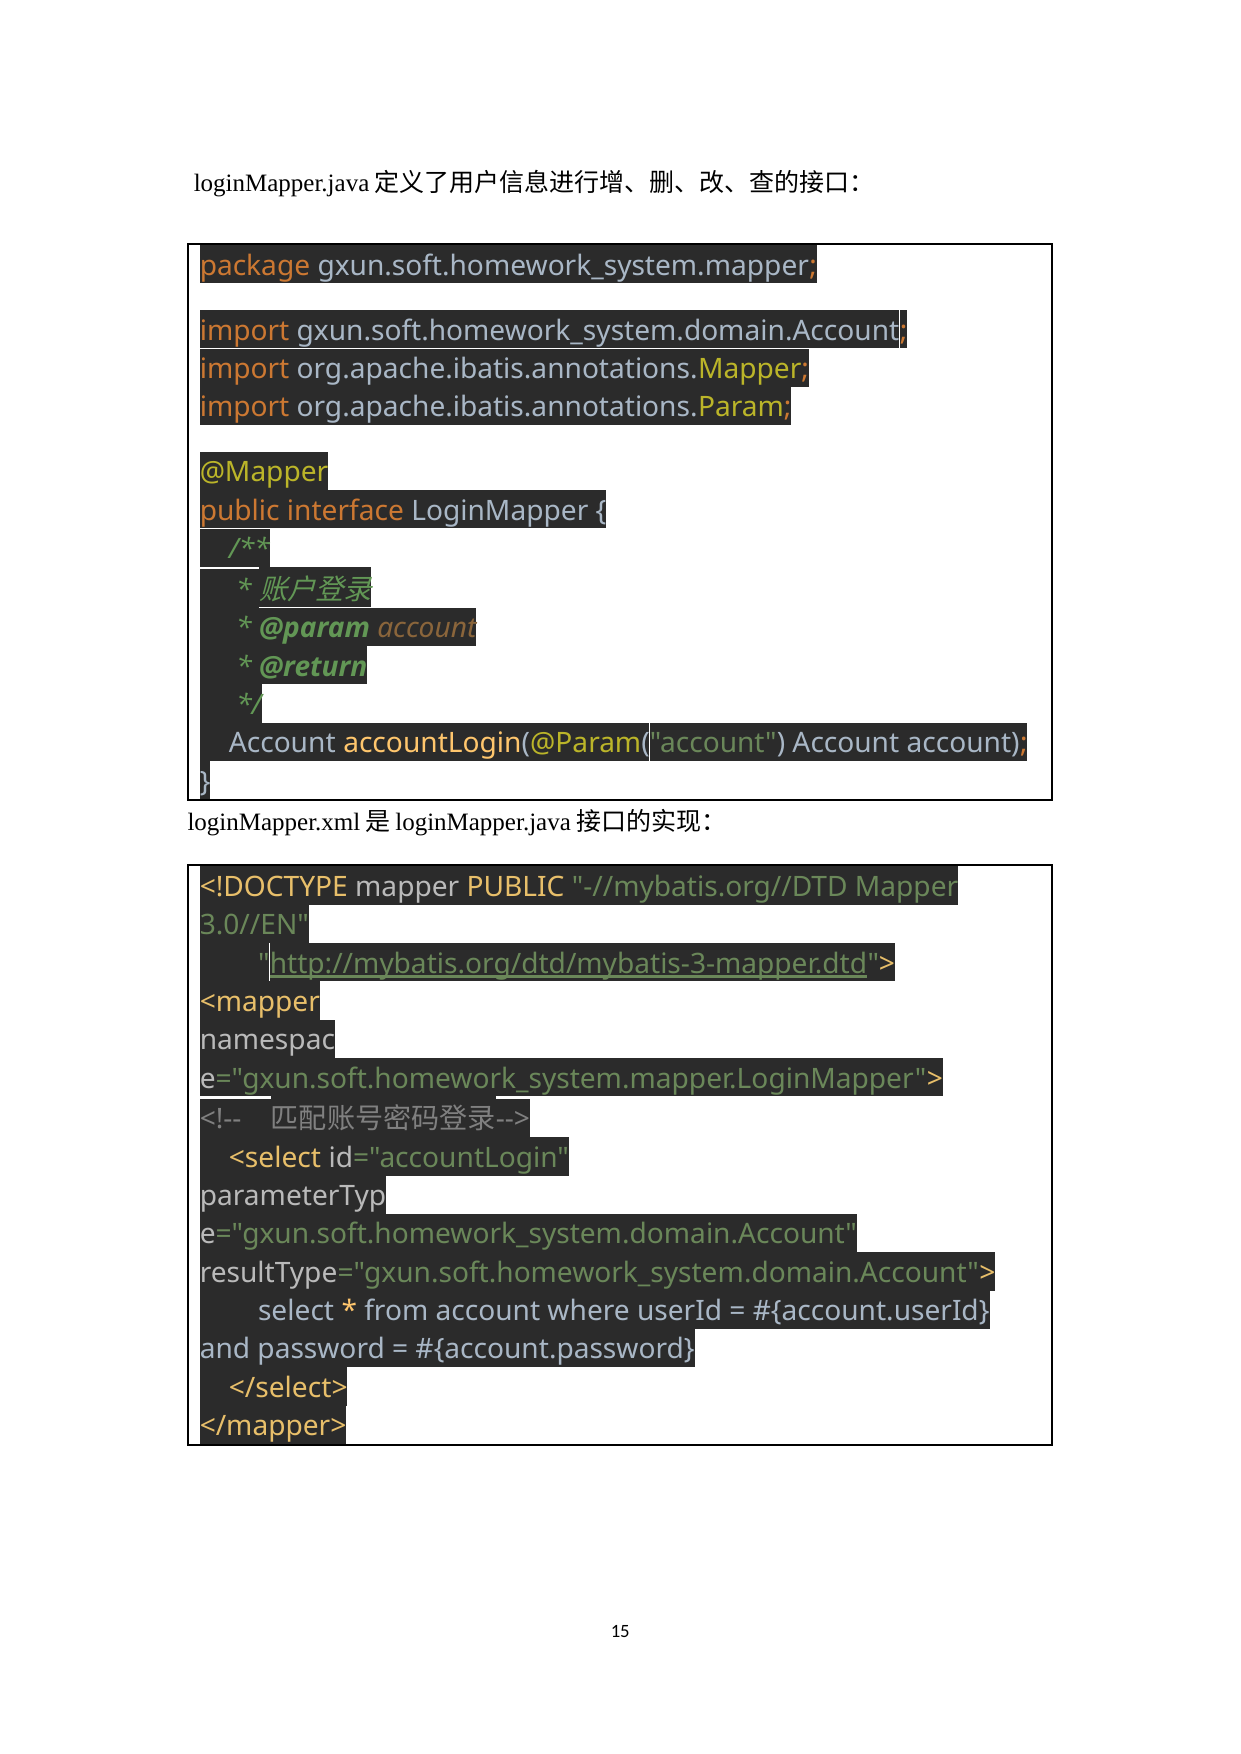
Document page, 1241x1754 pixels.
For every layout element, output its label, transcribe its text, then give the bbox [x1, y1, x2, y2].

table_header package gxun.soft.homework_system.mapper; import gxun.soft.homework_system.domain.Account; import org.apache.ibatis.annotations.Mapper; import org.apache.ibatis.annotations.Param; @Mapper public interface LoginMapper { /** * 账户登录 * @param account * @return */ Account accountLogin(@Param("account") Account account); } [189, 245, 1051, 799]
table_header <!DOCTYPE mapper PUBLIC "-//mybatis.org//DTD Mapper 3.0//EN" "http://mybatis.org/dtd/mybatis-3-mapper.dtd"> <mapper namespace="gxun.soft.homework_system.mapper.LoginMapper"> <!-- 匹配账号密码登录--> <select id="accountLogin" parameterType="gxun.soft.homework_system.domain.Account" resultType="gxun.soft.homework_system.domain.Account"> select * from account where userId = #{account.userId} and password = #{account.password} </select> </mapper> [189, 866, 271, 1444]
text loginMapper.java定义了用户信息进行增、删、改、查的接口： [187, 162, 1053, 198]
text loginMapper.xml是loginMapper.java接口的实现： [187, 801, 1053, 838]
table_header <!DOCTYPE mapper PUBLIC "-//mybatis.org//DTD Mapper 3.0//EN" "http://mybatis.org/dtd/mybatis-3-mapper.dtd"> <mapper namespace="gxun.soft.homework_system.mapper.LoginMapper"> <!-- 匹配账号密码登录--> <select id="accountLogin" parameterType="gxun.soft.homework_system.domain.Account" resultType="gxun.soft.homework_system.domain.Account"> select * from account where userId = #{account.userId} and password = #{account.password} </select> </mapper> [309, 866, 1051, 1444]
